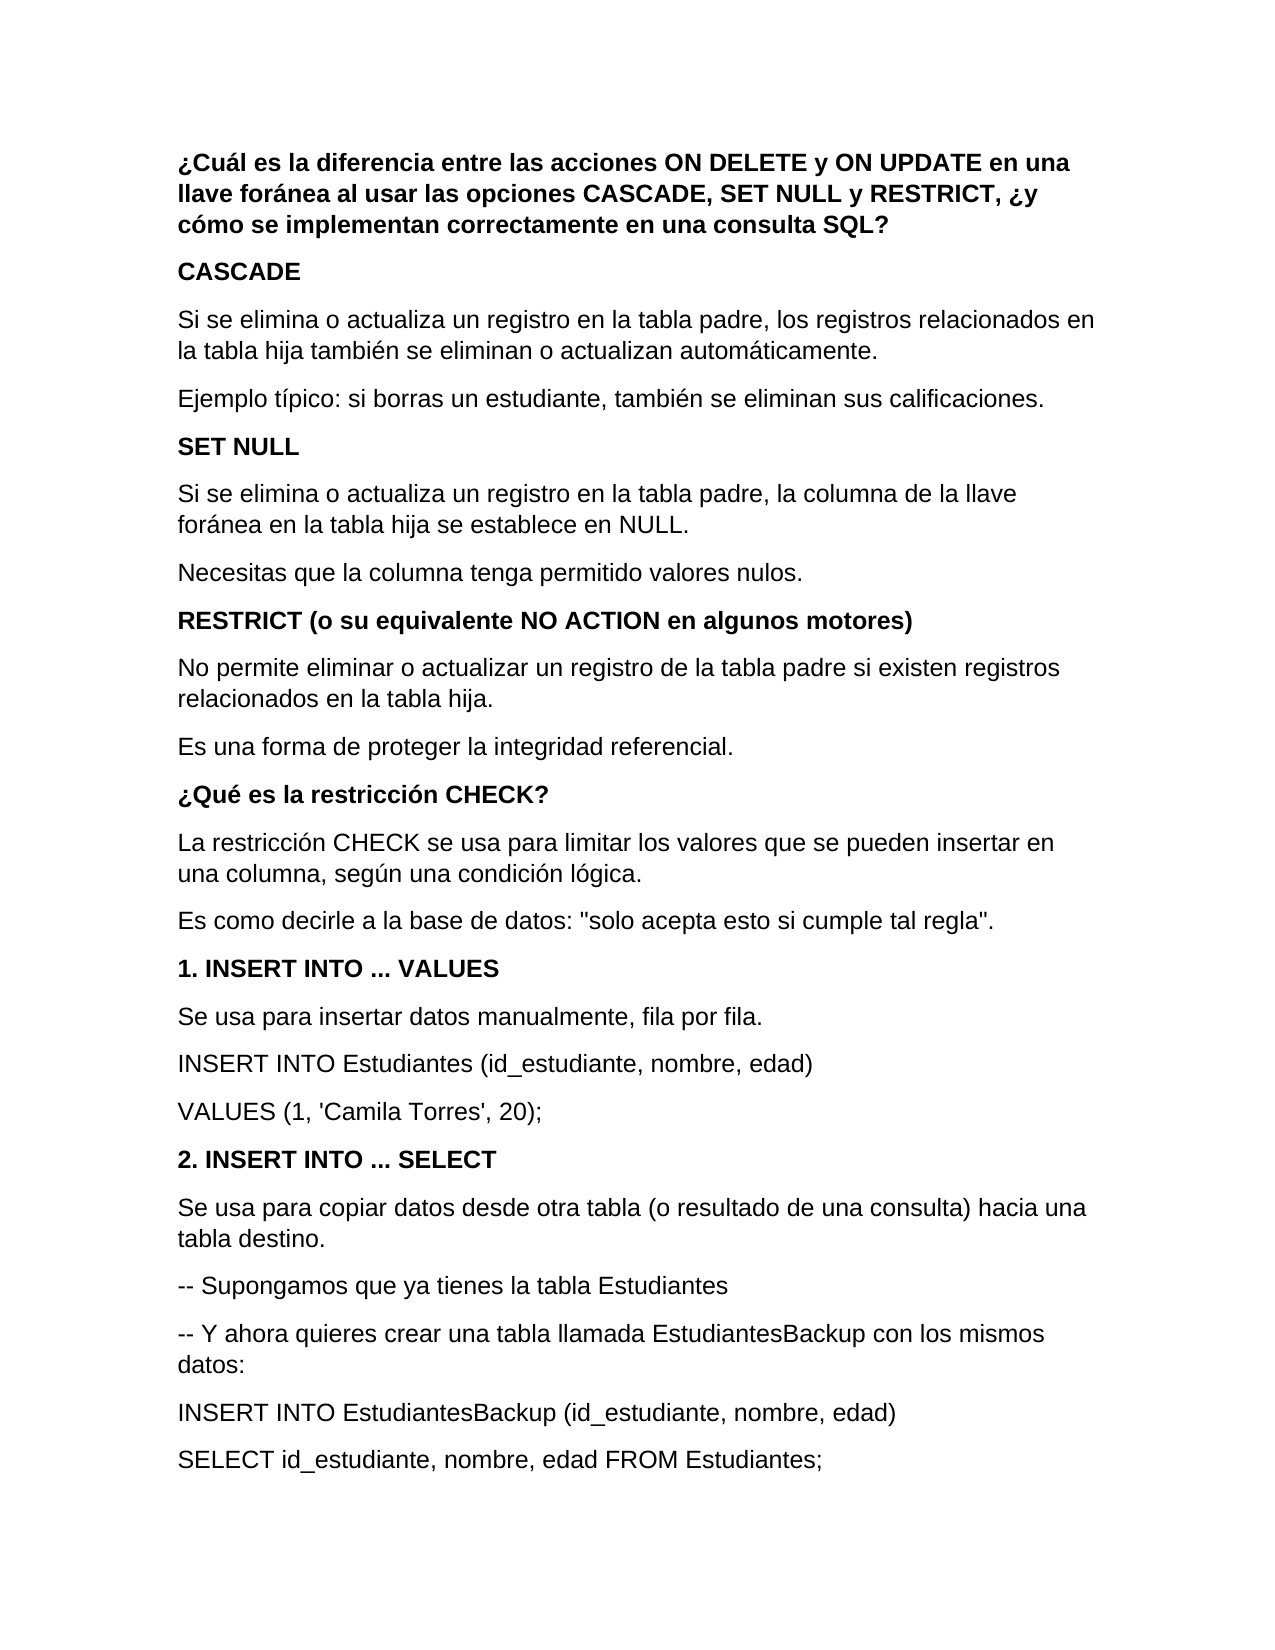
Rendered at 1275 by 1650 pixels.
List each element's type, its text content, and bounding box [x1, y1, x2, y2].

text INSERT INTO Estudiantes (id_estudiante, nombre, edad) [177, 1049, 1098, 1078]
text 2. INSERT INTO ... SELECT [177, 1145, 1098, 1174]
text Si se elimina o actualiza un registro en la tabla padre, la columna de la llave foránea en la tabla hija se establece en NULL. [177, 479, 1098, 539]
text SELECT id_estudiante, nombre, edad FROM Estudiantes; [177, 1446, 1098, 1474]
text Se usa para insertar datos manualmente, fila por fila. [177, 1002, 1098, 1031]
text -- Y ahora quieres crear una tabla llamada EstudiantesBackup con los mismos datos: [177, 1319, 1098, 1379]
text Es como decirle a la base de datos: "solo acepta esto si cumple tal regla". [177, 906, 1098, 935]
text RESTRICT (o su equivalente NO ACTION en algunos motores) [177, 606, 1098, 634]
text ¿Qué es la restricción CHECK? [177, 780, 1098, 809]
text -- Supongamos que ya tienes la tabla Estudiantes [177, 1271, 1098, 1300]
text Si se elimina o actualiza un registro en la tabla padre, los registros relacionados en la tabla hija también se eliminan o actualizan automáticamente. [177, 305, 1098, 365]
text No permite eliminar o actualizar un registro de la tabla padre si existen registros relacionados en la tabla hija. [177, 653, 1098, 713]
text SET NULL [177, 432, 1098, 460]
text 1. INSERT INTO ... VALUES [177, 954, 1098, 983]
text ¿Cuál es la diferencia entre las acciones ON DELETE y ON UPDATE en una llave foránea al usar las opciones CASCADE, SET NULL y RESTRICT, ¿y cómo se implementan correctamente en una consulta SQL? [177, 148, 1098, 238]
text Ejemplo típico: si borras un estudiante, también se eliminan sus calificaciones. [177, 384, 1098, 413]
text VALUES (1, 'Camila Torres', 20); [177, 1097, 1098, 1126]
text CASCADE [177, 257, 1098, 286]
text INSERT INTO EstudiantesBackup (id_estudiante, nombre, edad) [177, 1398, 1098, 1427]
text Necesitas que la columna tenga permitido valores nulos. [177, 558, 1098, 587]
text Se usa para copiar datos desde otra tabla (o resultado de una consulta) hacia una tabla destino. [177, 1193, 1098, 1252]
text Es una forma de proteger la integridad referencial. [177, 732, 1098, 761]
text La restricción CHECK se usa para limitar los valores que se pueden insertar en una columna, según una condición lógica. [177, 828, 1098, 887]
